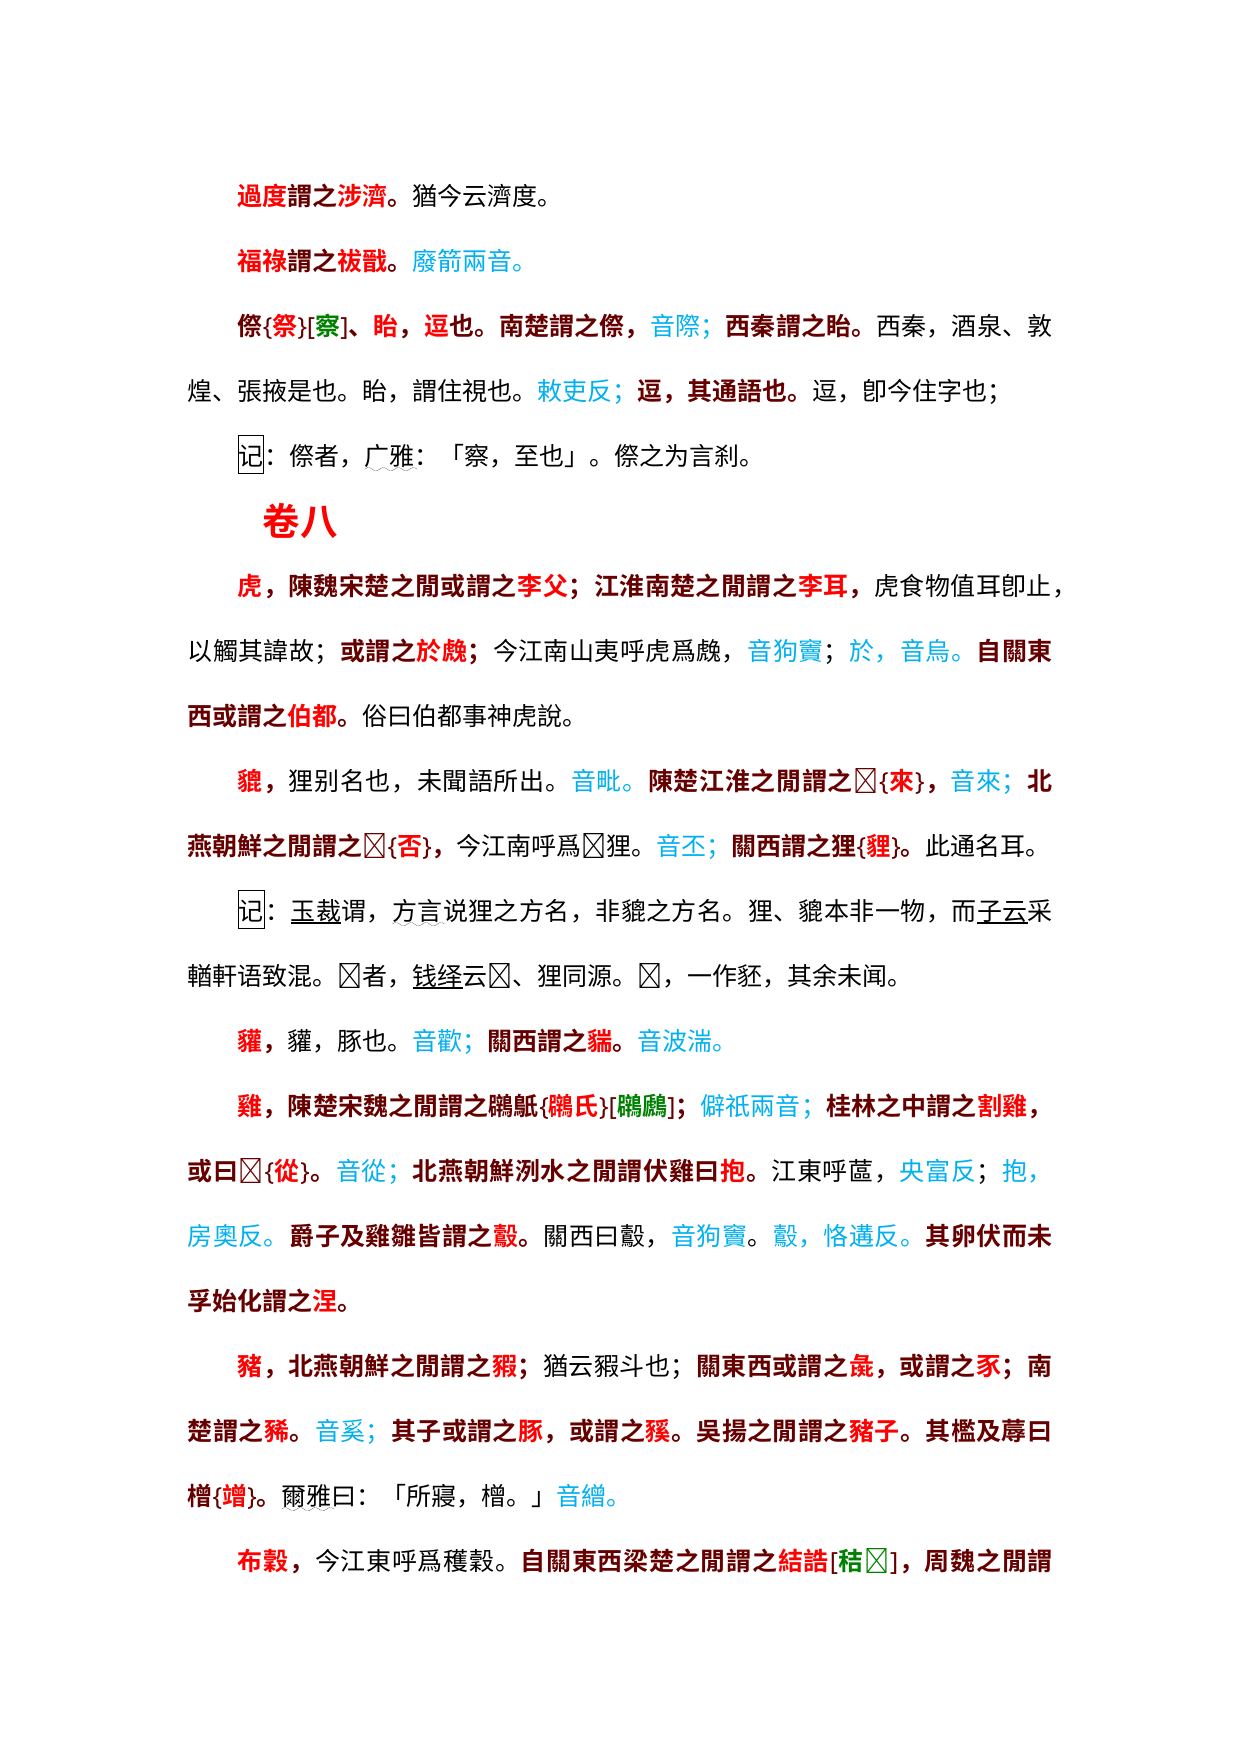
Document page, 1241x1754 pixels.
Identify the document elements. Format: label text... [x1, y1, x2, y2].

text 虎，陳魏宋楚之閒或謂之李父；江淮南楚之閒謂之李耳，虎食物值耳卽止，以觸其諱故；或謂之於䖘；今江南山夷呼虎爲䖘，音狗竇；於，音烏。自關東西或謂之伯都。俗曰伯都事神虎說。 [187, 552, 1053, 747]
text 布穀，今江東呼爲穫穀。自關東西梁楚之閒謂之結誥[秸𪈓]，周魏之閒謂之擊穀，自關而西或謂之布穀。 [187, 1527, 1053, 1592]
text 豬，北燕朝鮮之閒謂之豭；猶云豭斗也；關東西或謂之彘，或謂之豕；南楚謂之豨。音奚；其子或謂之豚，或謂之豯。吳揚之閒謂之豬子。其檻及蓐曰橧{竲}。爾雅曰：「所寢，橧。」音繒。 [187, 1332, 1053, 1527]
text 记：玉裁谓，方言说狸之方名，非貔之方名。狸、貔本非一物，而子云采輶軒语致混。𧳟者，钱绎云𧳟、狸同源。𧳏，一作豾，其余未闻。 [187, 877, 1053, 1007]
text 傺{祭}[察]、眙，逗也。南楚謂之傺，音際；西秦謂之眙。西秦，酒泉、敦煌、張掖是也。眙，謂住視也。敕吏反；逗，其通語也。逗，卽今住字也； [187, 292, 1053, 422]
text 记：傺者，广雅：「察，至也」。傺之为言刹。 [187, 422, 1053, 487]
subtitle 卷八 [187, 487, 1053, 552]
text 雞，陳楚宋魏之閒謂之鸊䲬{鸊氏}[鸊鷉]；僻祇兩音；桂林之中謂之割雞，或曰𩀨{從}。音從；北燕朝鮮洌水之閒謂伏雞曰抱。江東呼蓲，央富反；抱，房奧反。爵子及雞雛皆謂之鷇。關西曰鷇，音狗竇。鷇，恪遘反。其卵伏而未孚始化謂之涅。 [187, 1072, 1053, 1332]
text 貛，貛，豚也。音歡；關西謂之貒。音波湍。 [187, 1007, 1053, 1072]
text 貔，狸别名也，未聞語所出。音毗。陳楚江淮之閒謂之𧳟{來}，音來；北燕朝鮮之閒謂之𧳏{否}，今江南呼爲𧳏狸。音丕；關西謂之狸{貍}。此通名耳。 [187, 747, 1053, 877]
text 過度謂之涉濟。猶今云濟度。 [187, 162, 1053, 227]
text 福祿謂之祓戩。廢箭兩音。 [187, 227, 1053, 292]
